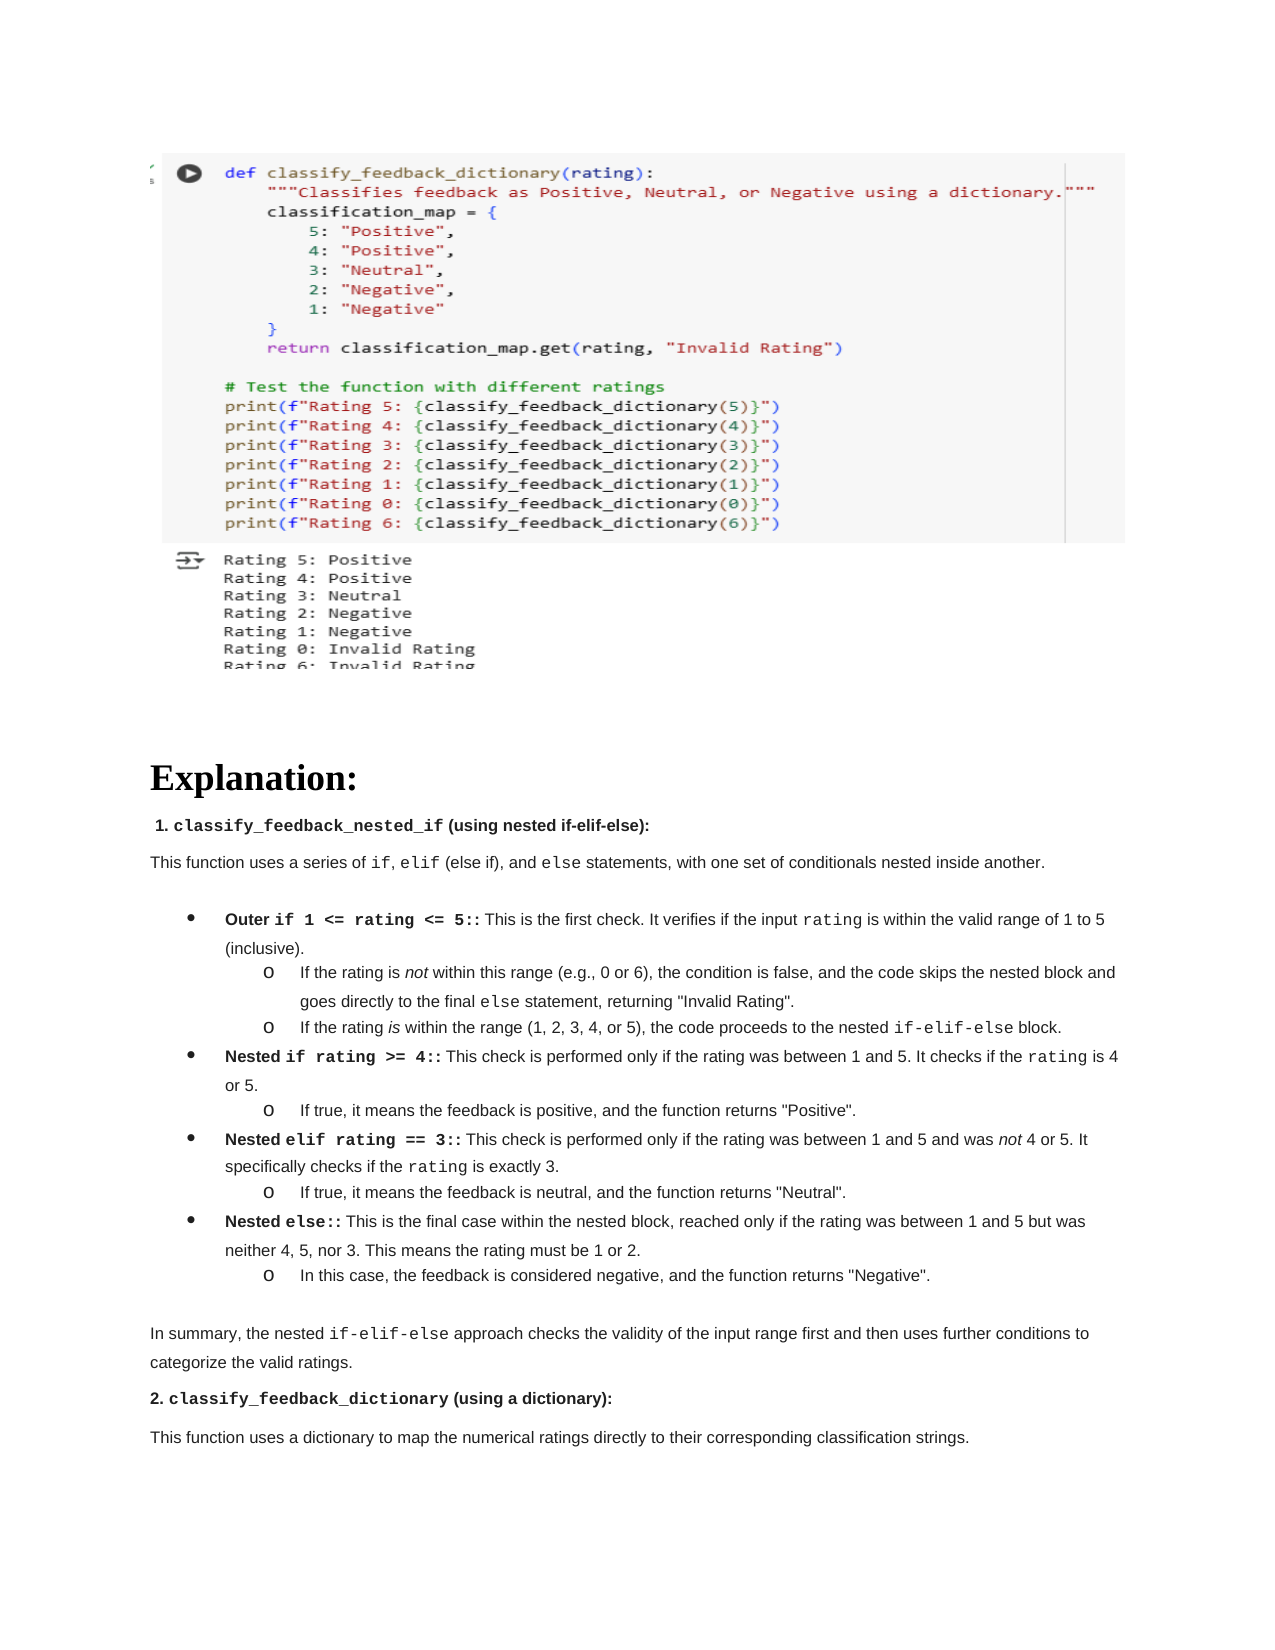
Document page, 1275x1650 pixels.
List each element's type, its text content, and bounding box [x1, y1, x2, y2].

text Explanation: [150, 755, 1125, 798]
list If true, it means the feedback is neutral, and the function returns "Neutral". [262, 1178, 1125, 1205]
list Nested else:: This is the final case within the nested block, reached only if the rating was between 1 and 5 but was neither 4, 5, nor 3. This means the rating must be 1 or 2. [187, 1205, 1125, 1260]
list If the rating is not within this range (e.g., 0 or 6), the condition is false, and the code skips the nested block and goes directly to the final else statement, returning "Invalid Rating". [262, 958, 1125, 1013]
text This function uses a series of if, elif (else if), and else statements, with one set of conditionals nested inside another. [150, 846, 1125, 873]
list Outer if 1 <= rating <= 5:: This is the first check. It verifies if the input rating is within the valid range of 1 to 5 (inclusive). [187, 903, 1125, 958]
list Nested if rating >= 4:: This check is performed only if the rating was between 1 and 5. It checks if the rating is 4 or 5. [187, 1040, 1125, 1095]
picture [150, 150, 1125, 669]
list If true, it means the feedback is positive, and the function returns "Positive". [262, 1095, 1125, 1123]
list Nested elif rating == 3:: This check is performed only if the rating was between 1 and 5 and was not 4 or 5. It specifically checks if the rating is exactly 3. [187, 1123, 1125, 1178]
text This function uses a dictionary to map the numerical ratings directly to their corresponding classification strings. [150, 1419, 1125, 1447]
text 2. classify_feedback_dictionary (using a dictionary): [150, 1382, 1125, 1409]
list If the rating is within the range (1, 2, 3, 4, or 5), the code proceeds to the nested if-elif-else block. [262, 1013, 1125, 1040]
text In summary, the nested if-elif-else approach checks the validity of the input range first and then uses further conditions to categorize the valid ratings. [150, 1317, 1125, 1372]
list In this case, the feedback is considered negative, and the function returns "Negative". [262, 1260, 1125, 1288]
text 1. classify_feedback_nested_if (using nested if-elif-else): [150, 808, 1125, 836]
